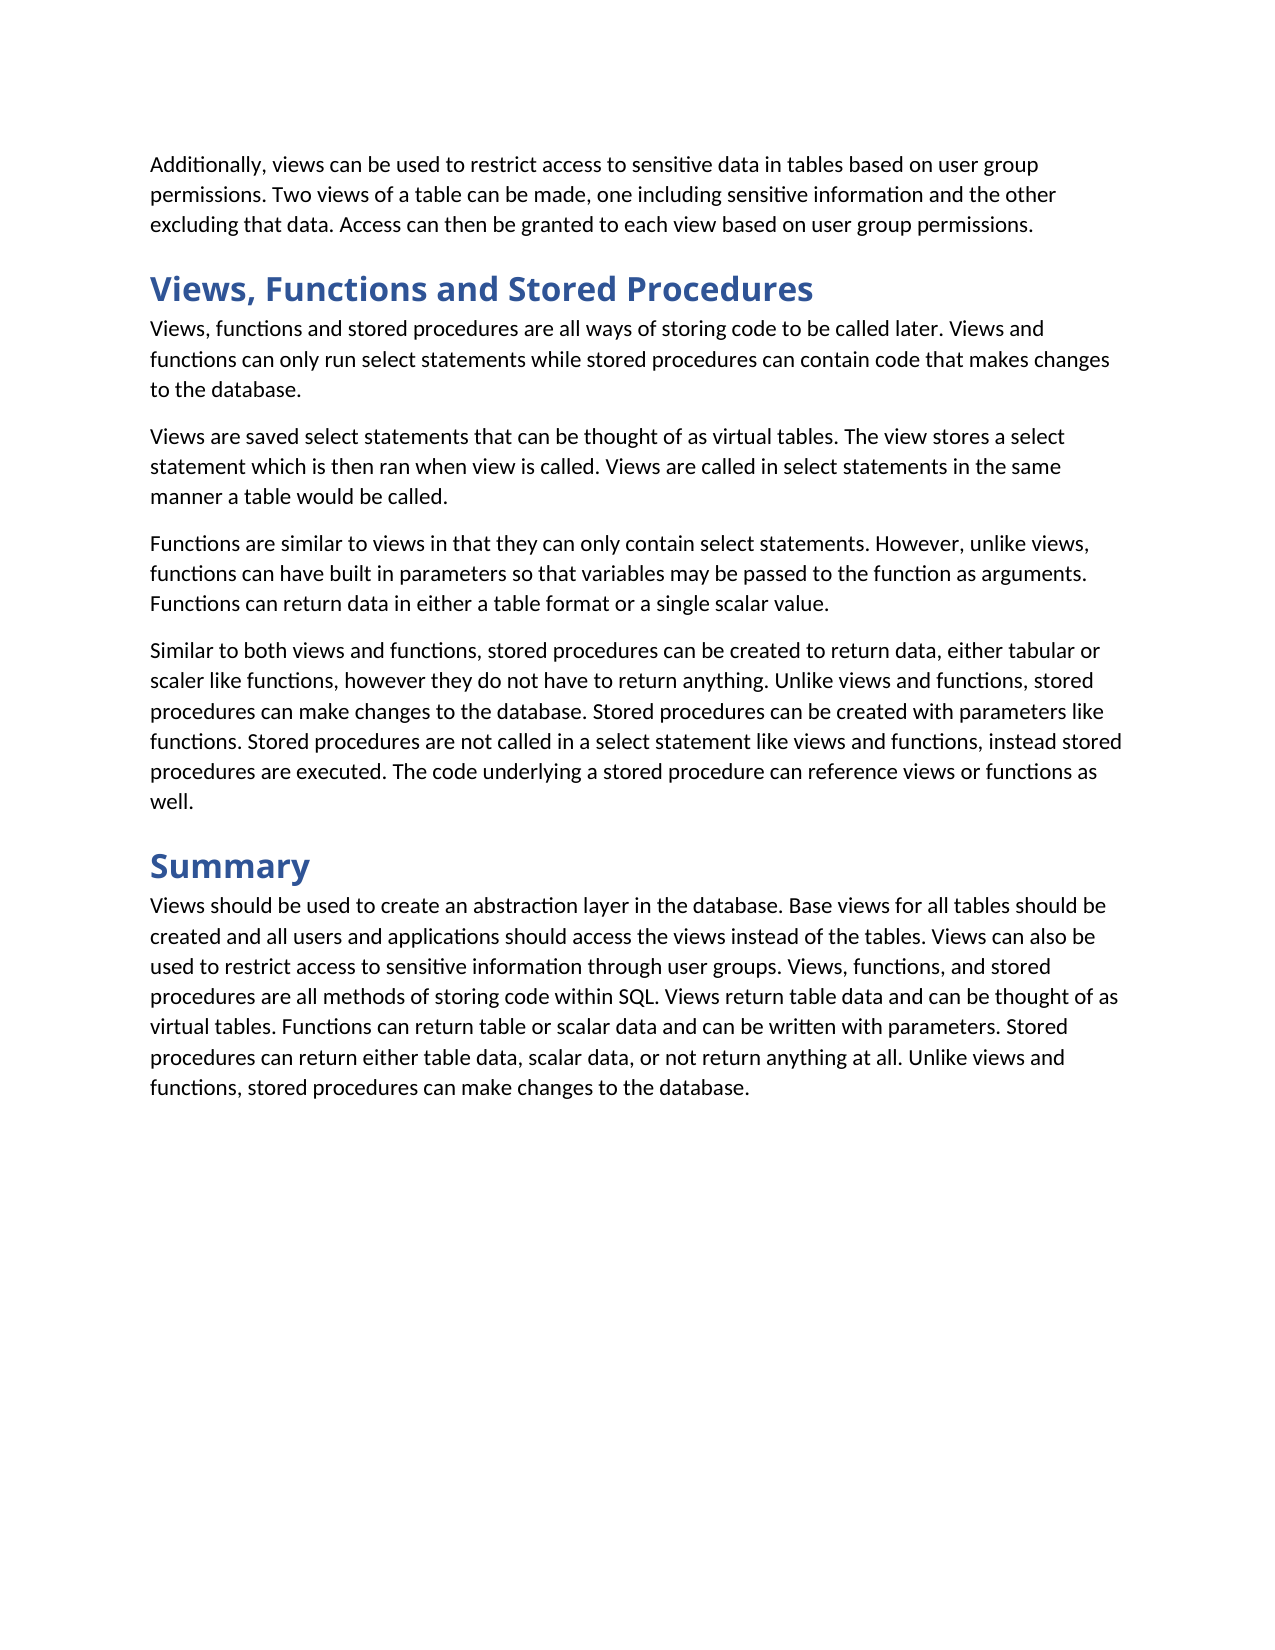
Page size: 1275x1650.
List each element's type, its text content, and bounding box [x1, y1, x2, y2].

text Additionally, views can be used to restrict access to sensitive data in tables based on user group permissions. Two views of a table can be made, one including sensitive information and the other excluding that data. Access can then be granted to each view based on user group permissions. [150, 150, 1125, 238]
text Similar to both views and functions, stored procedures can be created to return data, either tabular or scaler like functions, however they do not have to return anything. Unlike views and functions, stored procedures can make changes to the database. Stored procedures can be created with parameters like functions. Stored procedures are not called in a select statement like views and functions, instead stored procedures are executed. The code underlying a stored procedure can reference views or functions as well. [150, 636, 1125, 816]
subtitle Summary [150, 843, 1125, 888]
text Views are saved select statements that can be thought of as virtual tables. The view stores a select statement which is then ran when view is called. Views are called in select statements in the same manner a table would be called. [150, 422, 1125, 510]
subtitle Views, Functions and Stored Procedures [150, 266, 1125, 311]
text Views, functions and stored procedures are all ways of storing code to be called later. Views and functions can only run select statements while stored procedures can contain code that makes changes to the database. [150, 314, 1125, 403]
text Views should be used to create an abstraction layer in the database. Base views for all tables should be created and all users and applications should access the views instead of the tables. Views can also be used to restrict access to sensitive information through user groups. Views, functions, and stored procedures are all methods of storing code within SQL. Views return table data and can be thought of as virtual tables. Functions can return table or scalar data and can be written with parameters. Stored procedures can return either table data, scalar data, or not return anything at all. Unlike views and functions, stored procedures can make changes to the database. [150, 892, 1125, 1101]
text Functions are similar to views in that they can only contain select statements. However, unlike views, functions can have built in parameters so that variables may be passed to the function as arguments. Functions can return data in either a table format or a single scalar value. [150, 529, 1125, 618]
